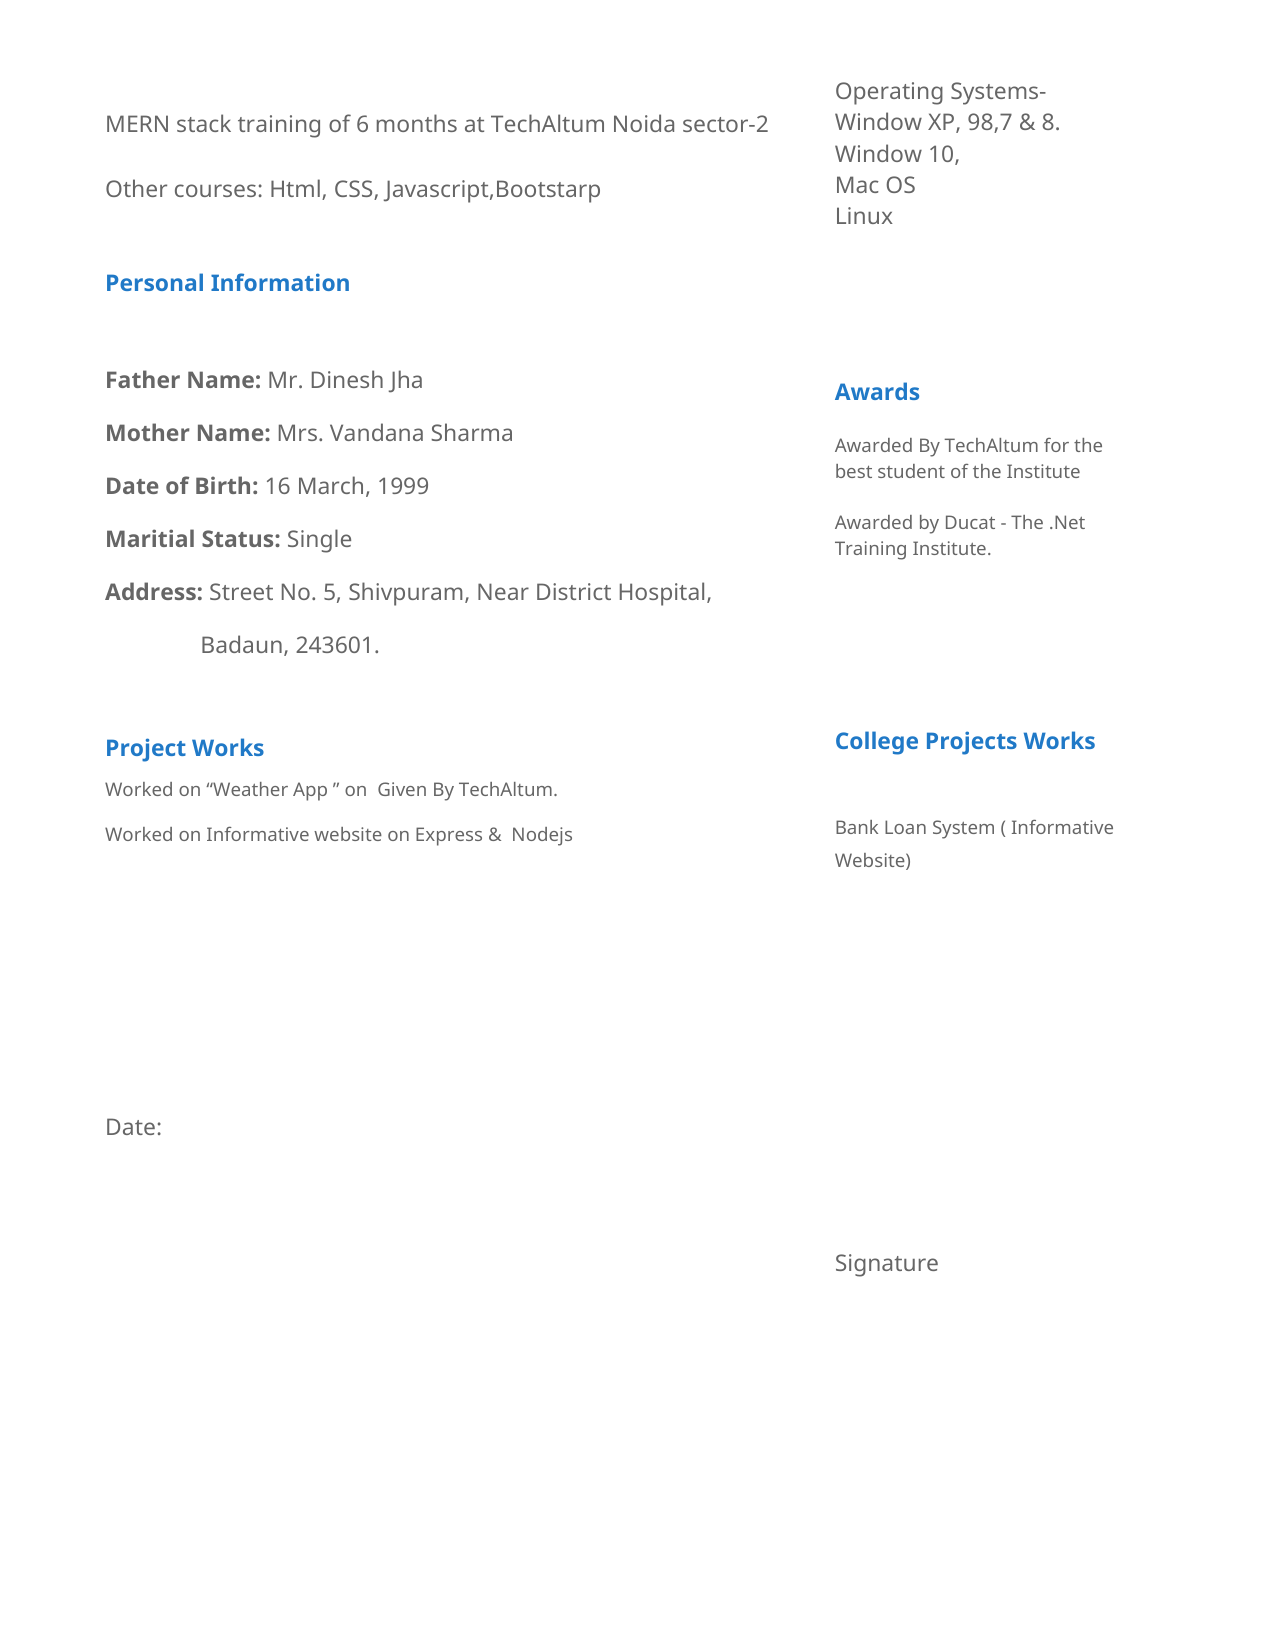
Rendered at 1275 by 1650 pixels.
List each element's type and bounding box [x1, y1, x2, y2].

table_cell [820, 60, 1181, 1293]
table_cell [90, 60, 819, 1293]
